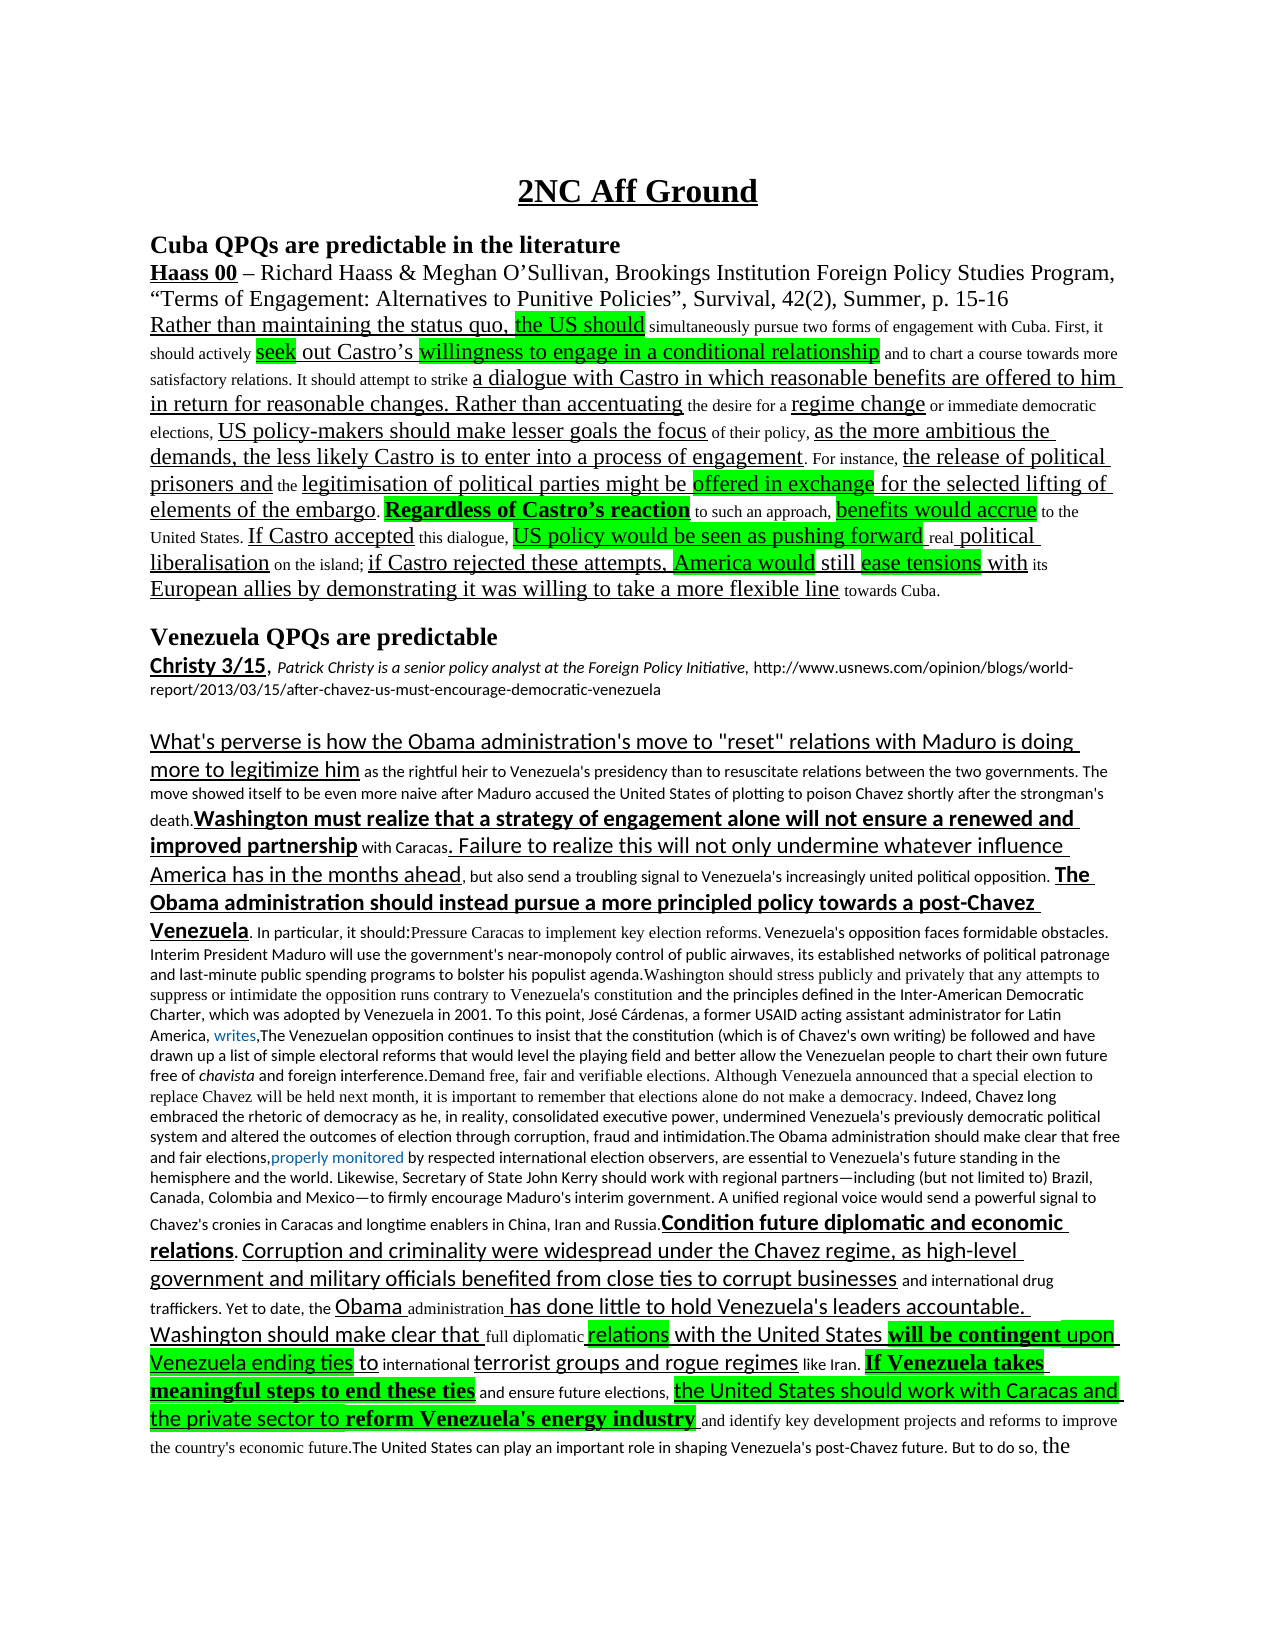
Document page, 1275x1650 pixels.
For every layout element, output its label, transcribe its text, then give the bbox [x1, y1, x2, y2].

text Rather than maintaining the status quo, the US should simultaneously pursue two forms of engagement with Cuba. First, it should actively seek out Castro’s willingness to engage in a conditional relationship and to chart a course towards more satisfactory relations. It should attempt to strike a dialogue with Castro in which reasonable benefits are offered to him in return for reasonable changes. Rather than accentuating the desire for a regime change or immediate democratic elections, US policy-makers should make lesser goals the focus of their policy, as the more ambitious the demands, the less likely Castro is to enter into a process of engagement. For instance, the release of political prisoners and the legitimisation of political parties might be offered in exchange for the selected lifting of elements of the embargo. Regardless of Castro’s reaction to such an approach, benefits would accrue to the United States. If Castro accepted this dialogue, US policy would be seen as pushing forward real political liberalisation on the island; if Castro rejected these attempts, America would still ease tensions with its European allies by demonstrating it was willing to take a more flexible line towards Cuba. [150, 311, 1125, 601]
text Haass 00 – Richard Haass & Meghan O’Sullivan, Brookings Institution Foreign Policy Studies Program, “Terms of Engagement: Alternatives to Punitive Policies”, Survival, 42(2), Summer, p. 15-16 [150, 259, 1125, 311]
text Christy 3/15, Patrick Christy is a senior policy analyst at the Foreign Policy Initiative, http://www.usnews.com/opinion/blogs/world-report/2013/03/15/after-chavez-us-must-encourage-democratic-venezuela [150, 651, 1125, 699]
subtitle 2NC Aff Ground [150, 171, 1125, 209]
subtitle Cuba QPQs are predictable in the literature [150, 230, 1125, 259]
subtitle Venezuela QPQs are predictable [150, 622, 1125, 651]
